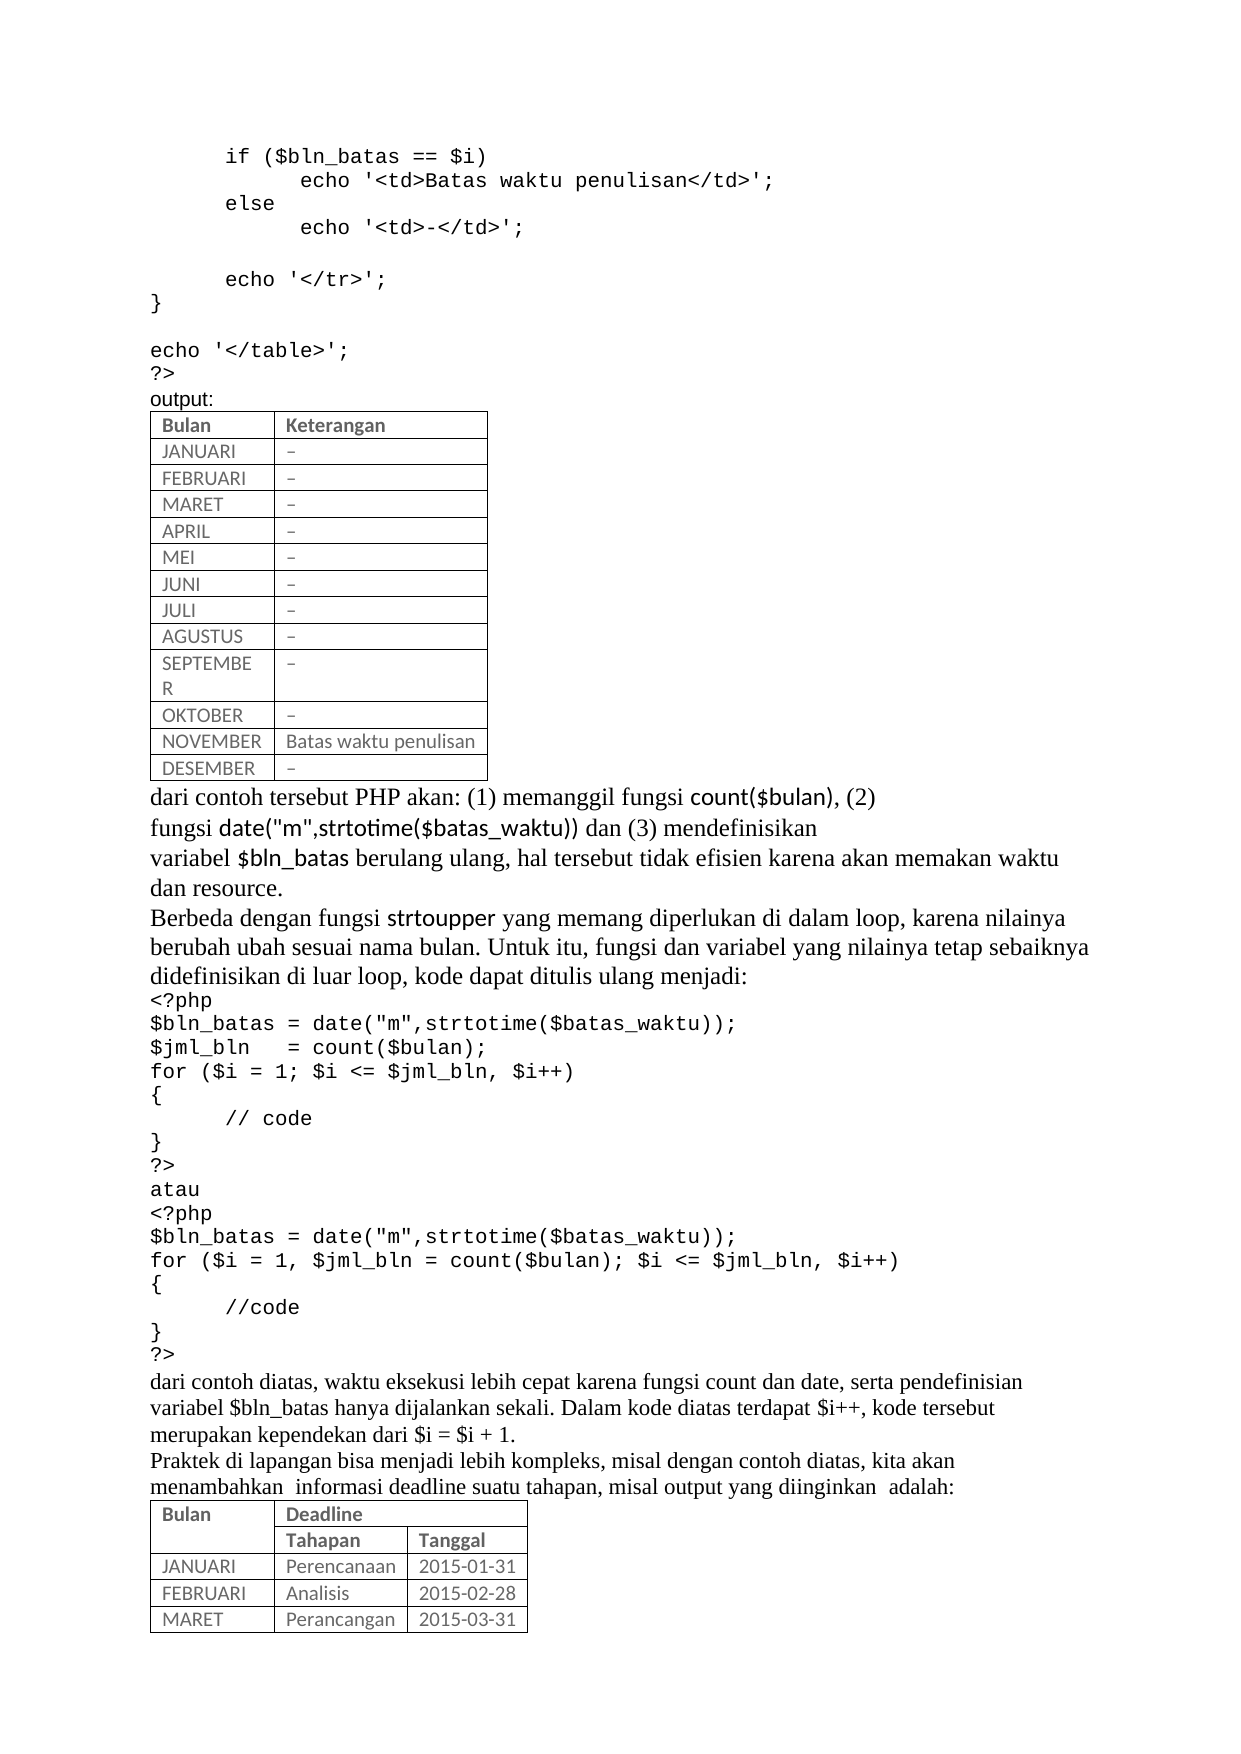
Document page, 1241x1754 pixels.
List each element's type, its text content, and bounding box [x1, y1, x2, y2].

text if ($bln_batas == $i) [150, 146, 1090, 170]
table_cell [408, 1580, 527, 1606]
text } [150, 292, 1090, 316]
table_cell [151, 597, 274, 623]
text $jml_bln = count($bulan); [150, 1037, 1090, 1061]
text $bln_batas = date("m",strtotime($batas_waktu)); [150, 1226, 1090, 1250]
text } [150, 1132, 1090, 1155]
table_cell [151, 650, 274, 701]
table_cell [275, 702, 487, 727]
text <?php [150, 1202, 1090, 1226]
text echo '</tr>'; [150, 269, 1090, 292]
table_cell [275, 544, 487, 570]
text ?> [150, 1155, 1090, 1179]
text // code [150, 1108, 1090, 1132]
text dari contoh diatas, waktu eksekusi lebih cepat karena fungsi count dan date, serta pendefinisian variabel $bln_batas hanya dijalankan sekali. Dalam kode diatas terdapat $i++, kode tersebut merupakan kependekan dari $i = $i + 1. [516, 1368, 1090, 1447]
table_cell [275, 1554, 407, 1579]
text dari contoh tersebut PHP akan: (1) memanggil fungsi count($bulan), (2) fungsi date("m",strtotime($batas_waktu)) dan (3) mendefinisikan variabel $bln_batas berulang ulang, hal tersebut tidak efisien karena akan memakan waktu dan resource. [150, 781, 1090, 902]
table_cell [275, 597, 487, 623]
text { [150, 1084, 1090, 1108]
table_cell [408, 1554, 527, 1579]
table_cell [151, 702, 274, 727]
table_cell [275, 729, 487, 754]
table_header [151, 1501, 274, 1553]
text ?> [150, 1344, 1090, 1368]
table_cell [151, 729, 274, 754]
text echo '<td>-</td>'; [150, 217, 1090, 241]
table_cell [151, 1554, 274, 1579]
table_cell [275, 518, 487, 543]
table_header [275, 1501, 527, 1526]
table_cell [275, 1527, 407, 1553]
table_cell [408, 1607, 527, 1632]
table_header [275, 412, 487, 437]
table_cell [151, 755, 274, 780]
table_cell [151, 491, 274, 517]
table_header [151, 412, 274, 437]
text $bln_batas = date("m",strtotime($batas_waktu)); [150, 1013, 1090, 1037]
text } [150, 1321, 1090, 1344]
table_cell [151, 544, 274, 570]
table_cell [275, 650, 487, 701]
text output: [150, 387, 1090, 411]
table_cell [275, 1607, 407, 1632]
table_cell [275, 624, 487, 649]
text ?> [150, 363, 1090, 387]
text Berbeda dengan fungsi strtoupper yang memang diperlukan di dalam loop, karena nilainya berubah ubah sesuai nama bulan. Untuk itu, fungsi dan variabel yang nilainya tetap sebaiknya didefinisikan di luar loop, kode dapat ditulis ulang menjadi: [496, 902, 1090, 990]
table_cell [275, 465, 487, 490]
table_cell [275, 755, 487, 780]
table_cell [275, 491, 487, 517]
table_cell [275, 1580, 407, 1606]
text else [150, 193, 1090, 217]
text for ($i = 1; $i <= $jml_bln, $i++) [150, 1061, 1090, 1084]
text Praktek di lapangan bisa menjadi lebih kompleks, misal dengan contoh diatas, kita akan menambahkan informasi deadline suatu tahapan, misal output yang diinginkan adalah: [150, 1447, 1090, 1500]
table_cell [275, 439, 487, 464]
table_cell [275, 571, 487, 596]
text atau [150, 1179, 1090, 1202]
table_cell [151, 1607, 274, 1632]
text echo '<td>Batas waktu penulisan</td>'; [150, 170, 1090, 193]
text echo '</table>'; [150, 340, 1090, 363]
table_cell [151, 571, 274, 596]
text <?php [150, 990, 1090, 1013]
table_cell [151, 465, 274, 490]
text for ($i = 1, $jml_bln = count($bulan); $i <= $jml_bln, $i++) [150, 1250, 1090, 1273]
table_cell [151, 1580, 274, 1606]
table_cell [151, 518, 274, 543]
text { [150, 1273, 1090, 1297]
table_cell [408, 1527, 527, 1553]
text //code [150, 1297, 1090, 1321]
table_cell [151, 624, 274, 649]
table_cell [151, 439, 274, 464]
